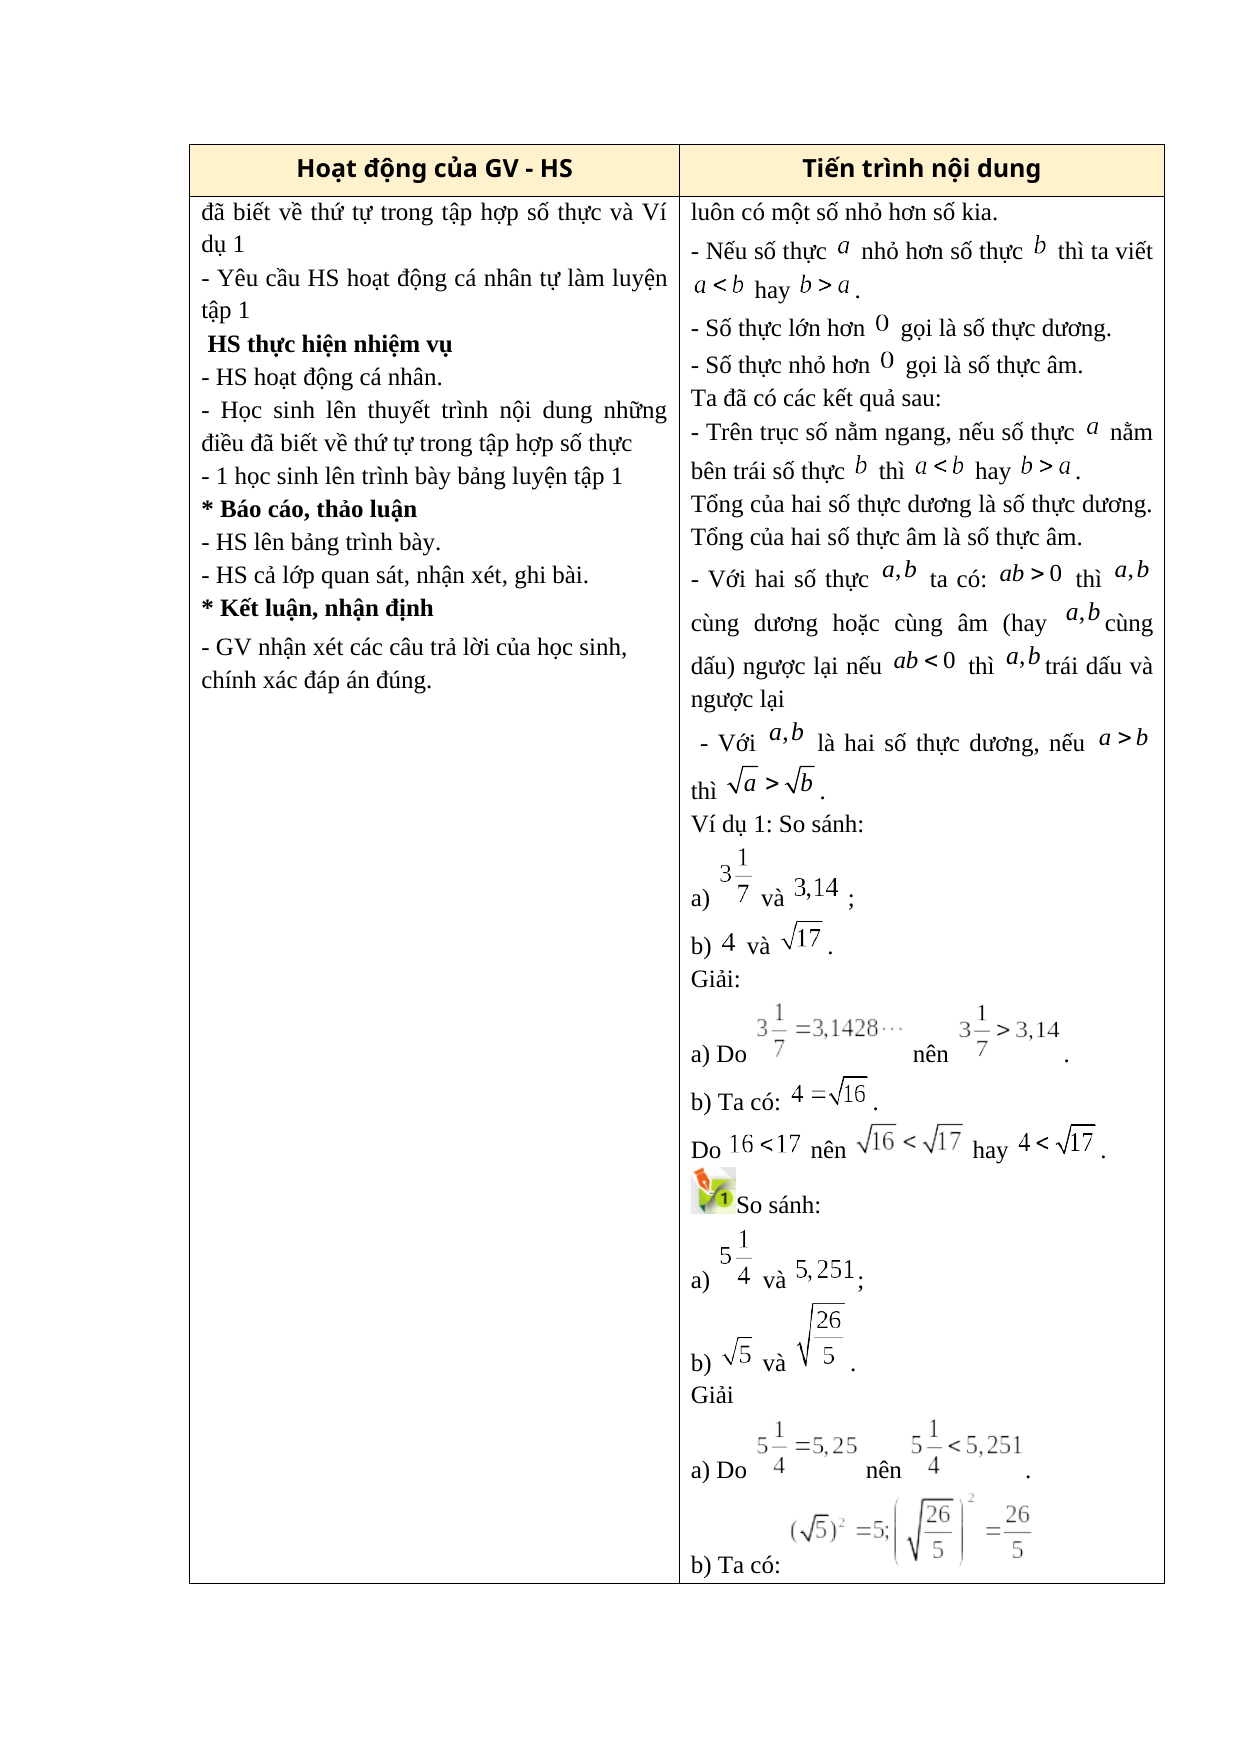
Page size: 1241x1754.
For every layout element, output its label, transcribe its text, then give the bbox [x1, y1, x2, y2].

picture [690, 1167, 736, 1214]
table_header Hoạt động của GV - HS [190, 145, 679, 196]
table_header Tiến trình nội dung [680, 145, 1164, 196]
